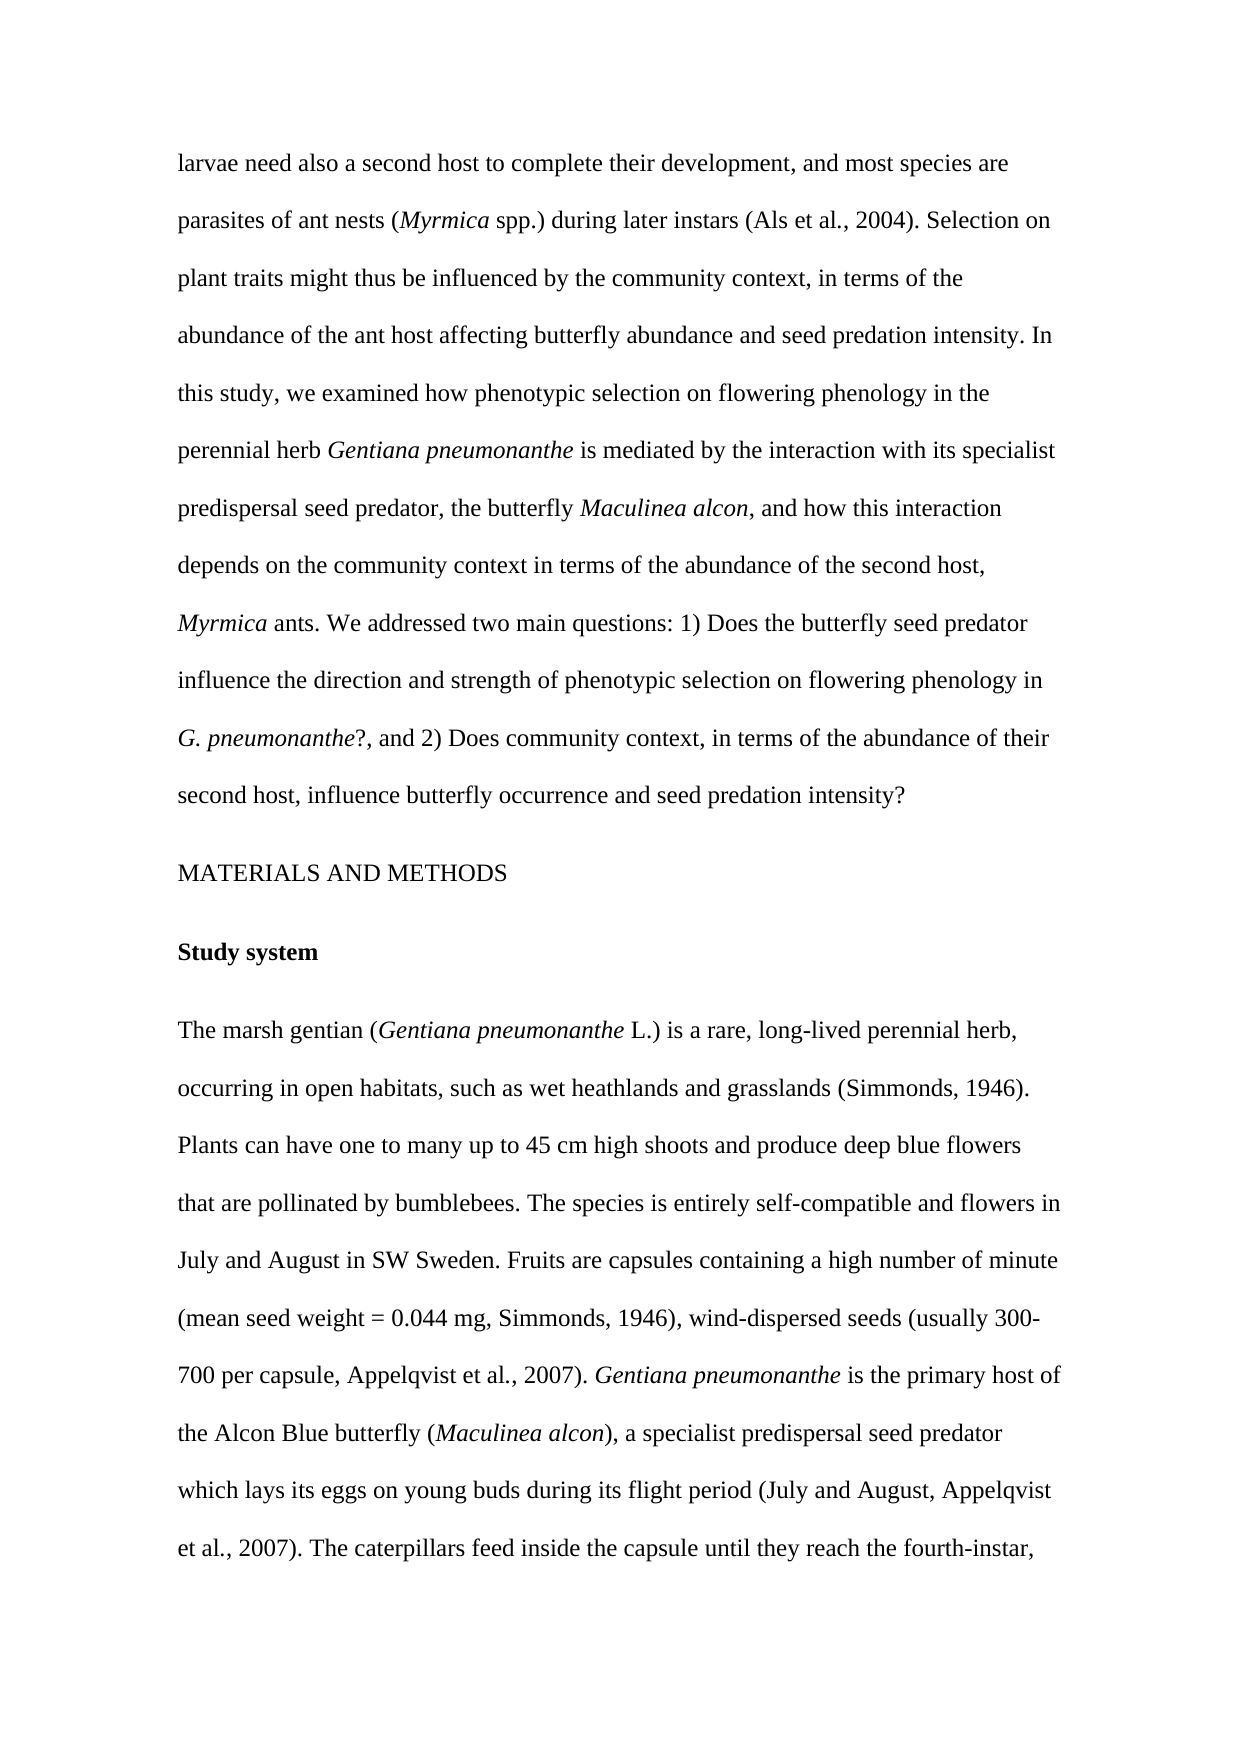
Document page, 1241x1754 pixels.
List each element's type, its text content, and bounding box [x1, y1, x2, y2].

text MATERIALS AND METHODS [177, 858, 1063, 887]
text Study system [177, 937, 1063, 966]
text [177, 1015, 1063, 1561]
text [177, 148, 1063, 809]
